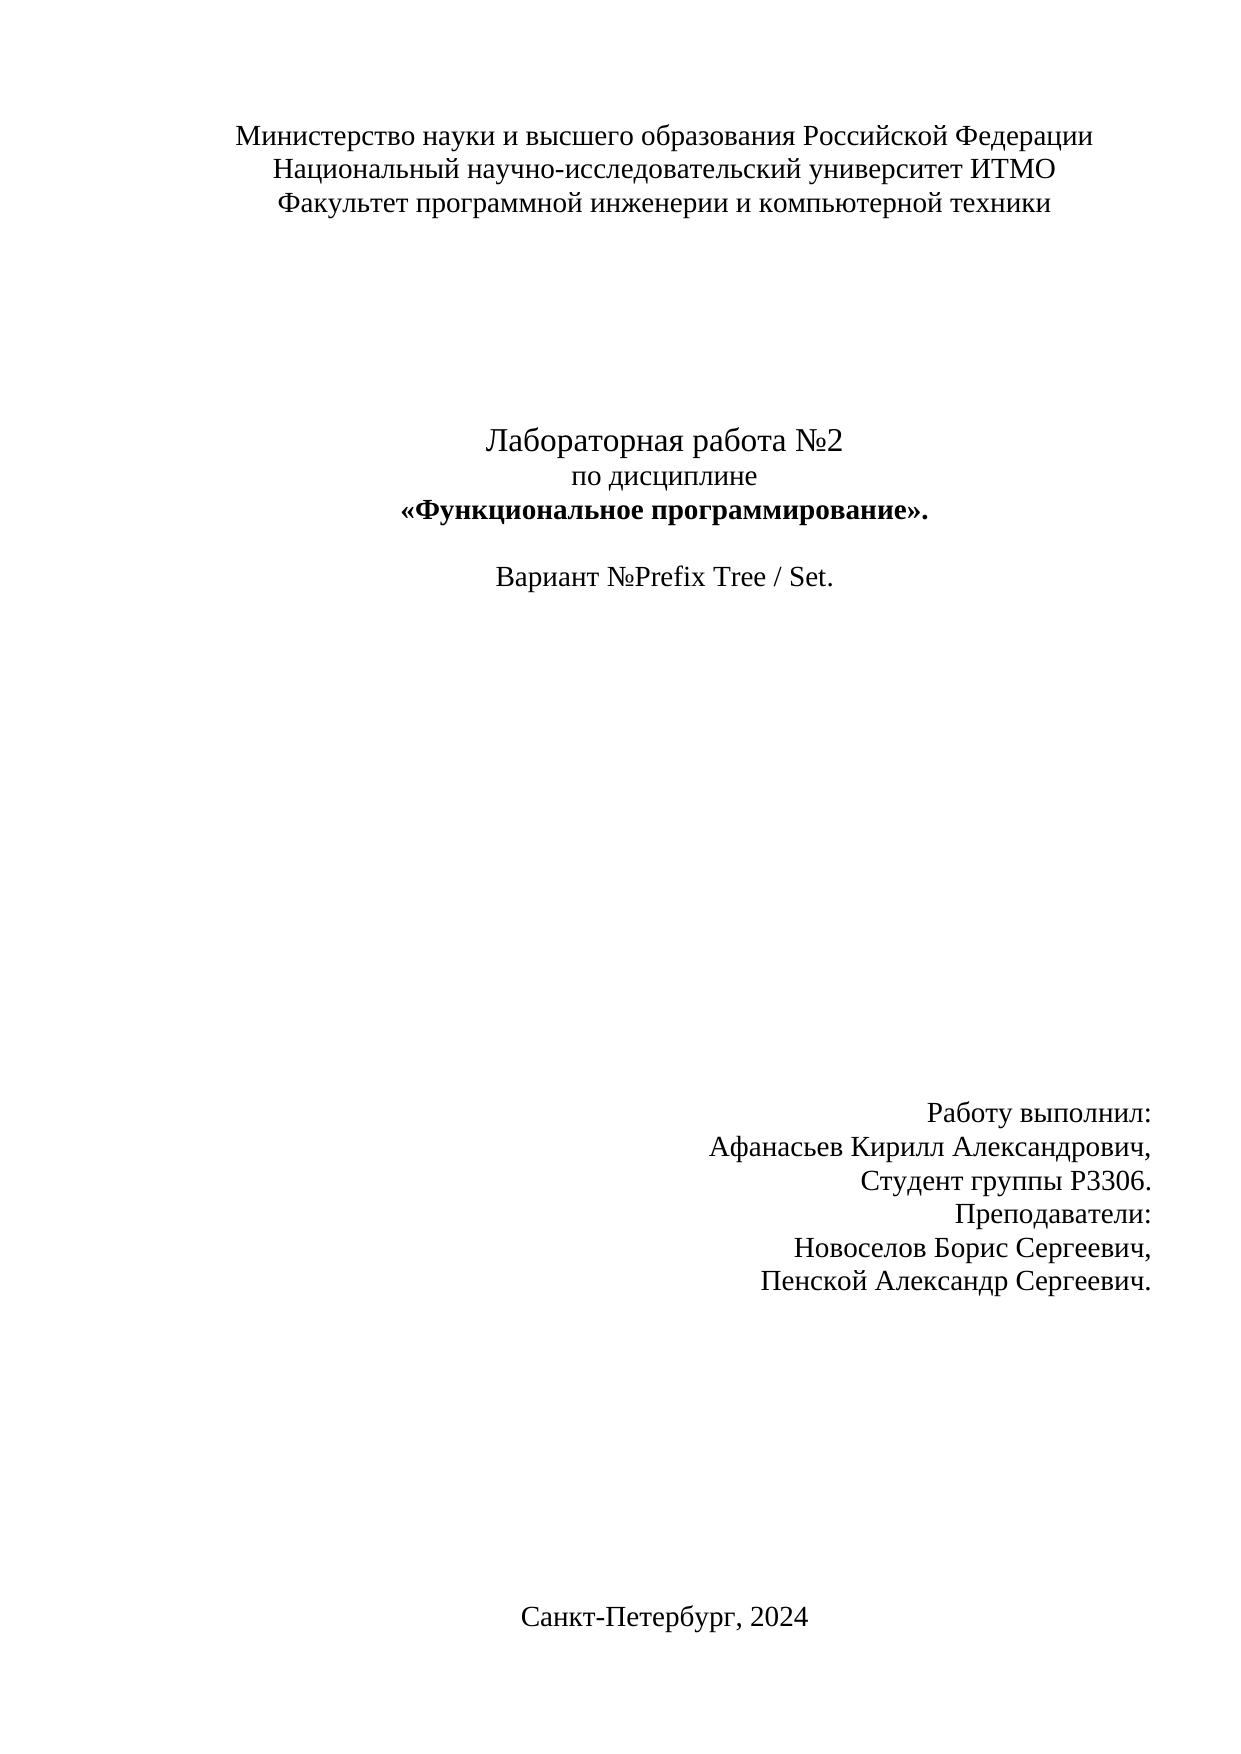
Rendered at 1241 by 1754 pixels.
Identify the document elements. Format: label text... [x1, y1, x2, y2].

text Факультет программной инженерии и компьютерной техники [177, 185, 1152, 219]
text Вариант №Prefix Tree / Set. [177, 559, 1152, 592]
text Лабораторная работа №2 по дисциплине «Функциональное программирование». [177, 420, 1152, 525]
text Работу выполнил: [177, 1096, 1152, 1129]
text Афанасьев Кирилл Александрович, Студент группы P3306. Преподаватели: [177, 1129, 1152, 1230]
text Министерство науки и высшего образования Российской Федерации [177, 118, 1152, 152]
text Новоселов Борис Сергеевич, Пенской Александр Сергеевич. [177, 1230, 1152, 1297]
text Национальный научно-исследовательский университет ИТМО [177, 152, 1152, 185]
text Санкт-Петербург, 2024 [177, 1599, 1152, 1632]
